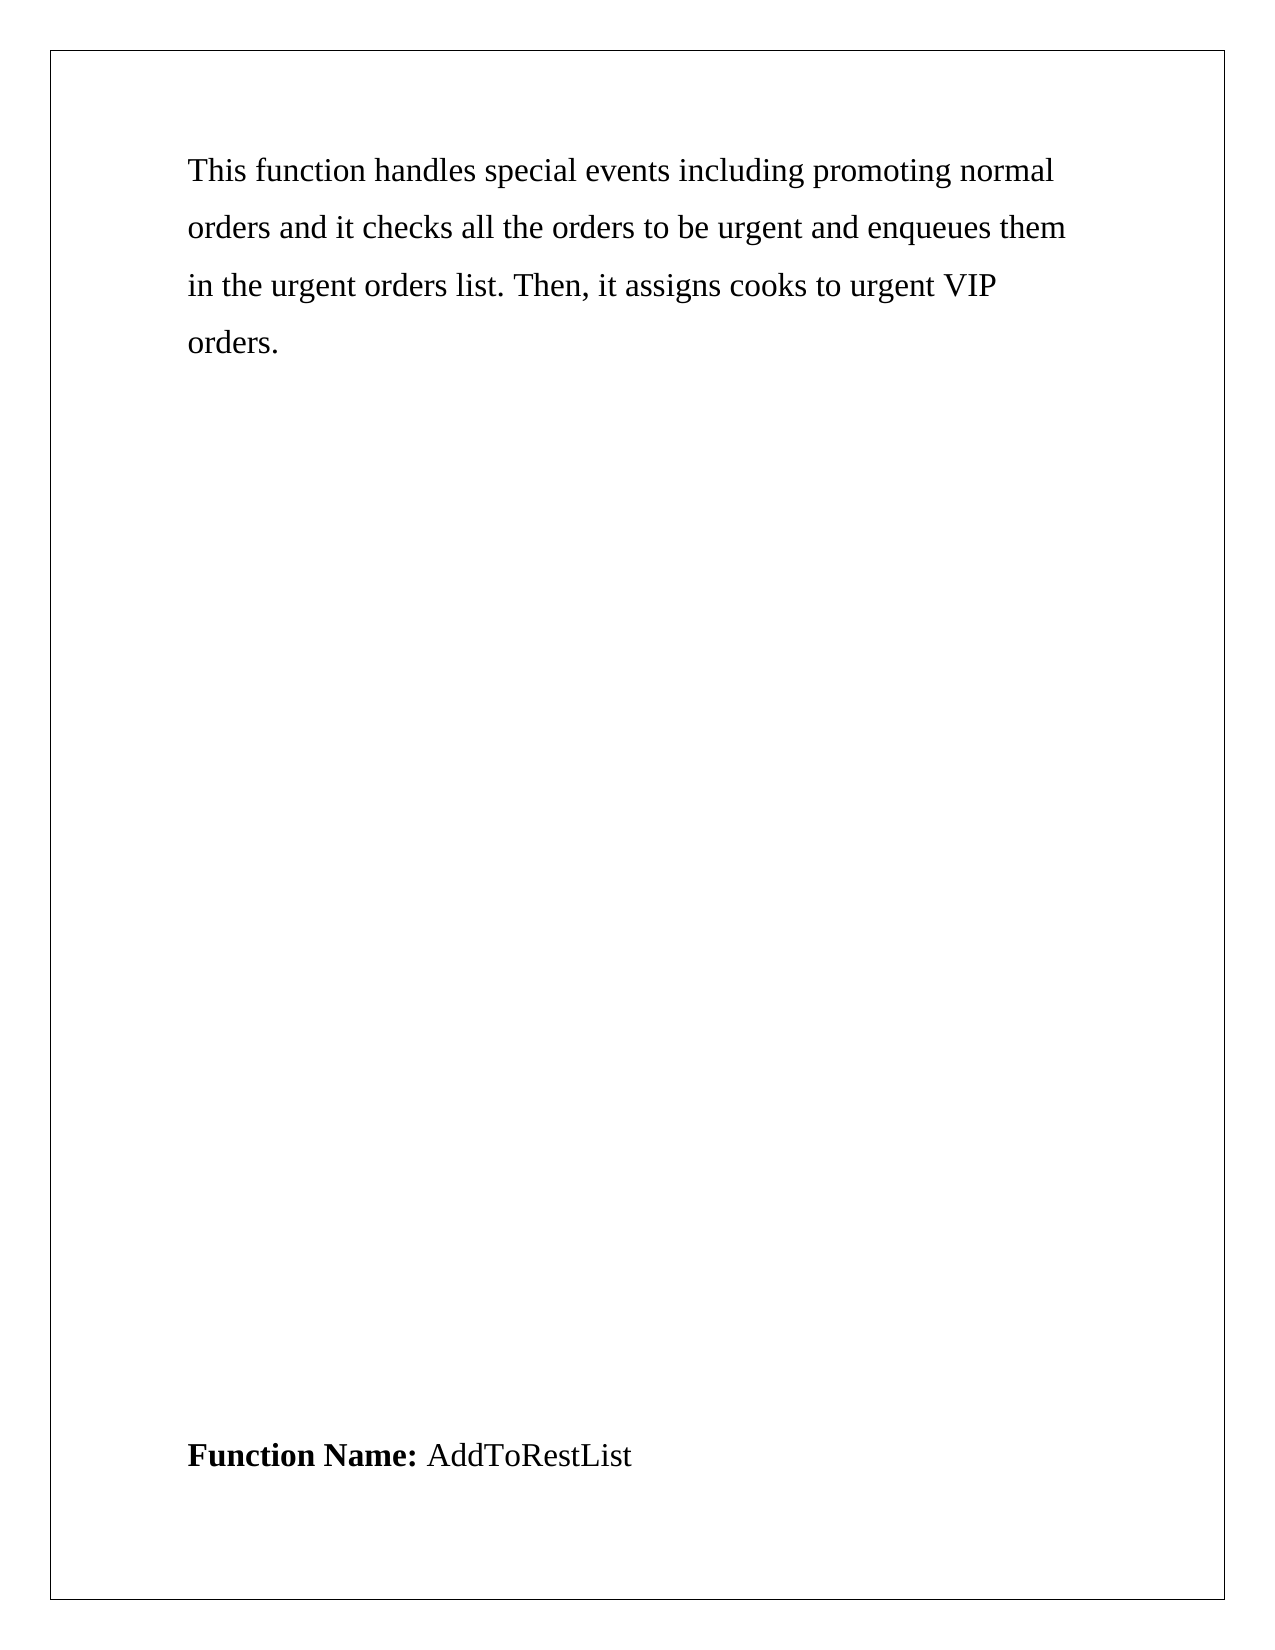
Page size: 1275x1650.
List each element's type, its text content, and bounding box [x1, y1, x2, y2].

text Function Name: AddToRestList [187, 1435, 1087, 1473]
text This function handles special events including promoting normal orders and it checks all the orders to be urgent and enqueues them in the urgent orders list. Then, it assigns cooks to urgent VIP orders. [187, 150, 1087, 361]
